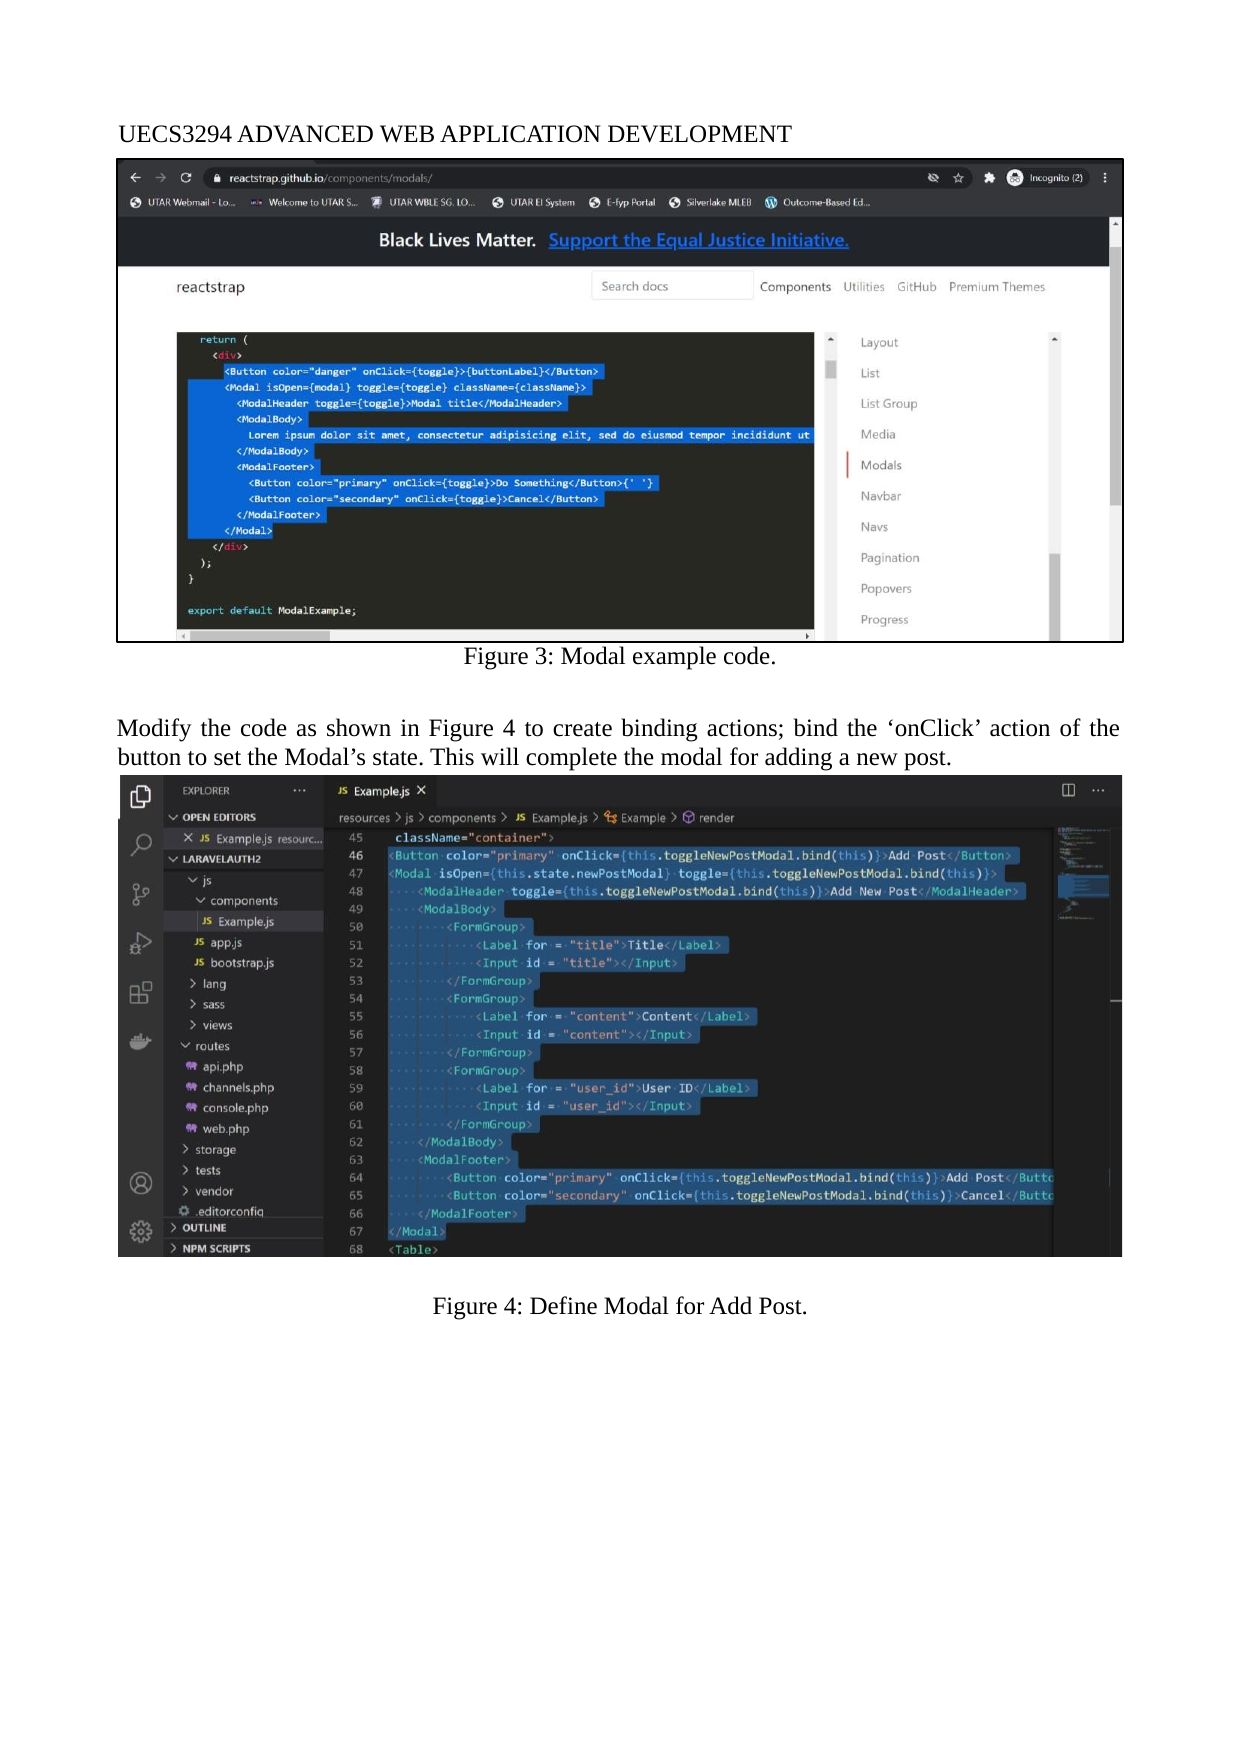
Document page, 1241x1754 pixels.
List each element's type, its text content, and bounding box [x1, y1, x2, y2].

picture [118, 160, 1122, 641]
text Figure 4: Define Modal for Add Post. [118, 1291, 1122, 1320]
picture [118, 775, 1123, 1257]
text Modify the code as shown in Figure 4 to create binding actions; bind the ‘onClick’ action of the button to set the Modal’s state. This will complete the modal for adding a new post. [116, 713, 1122, 771]
